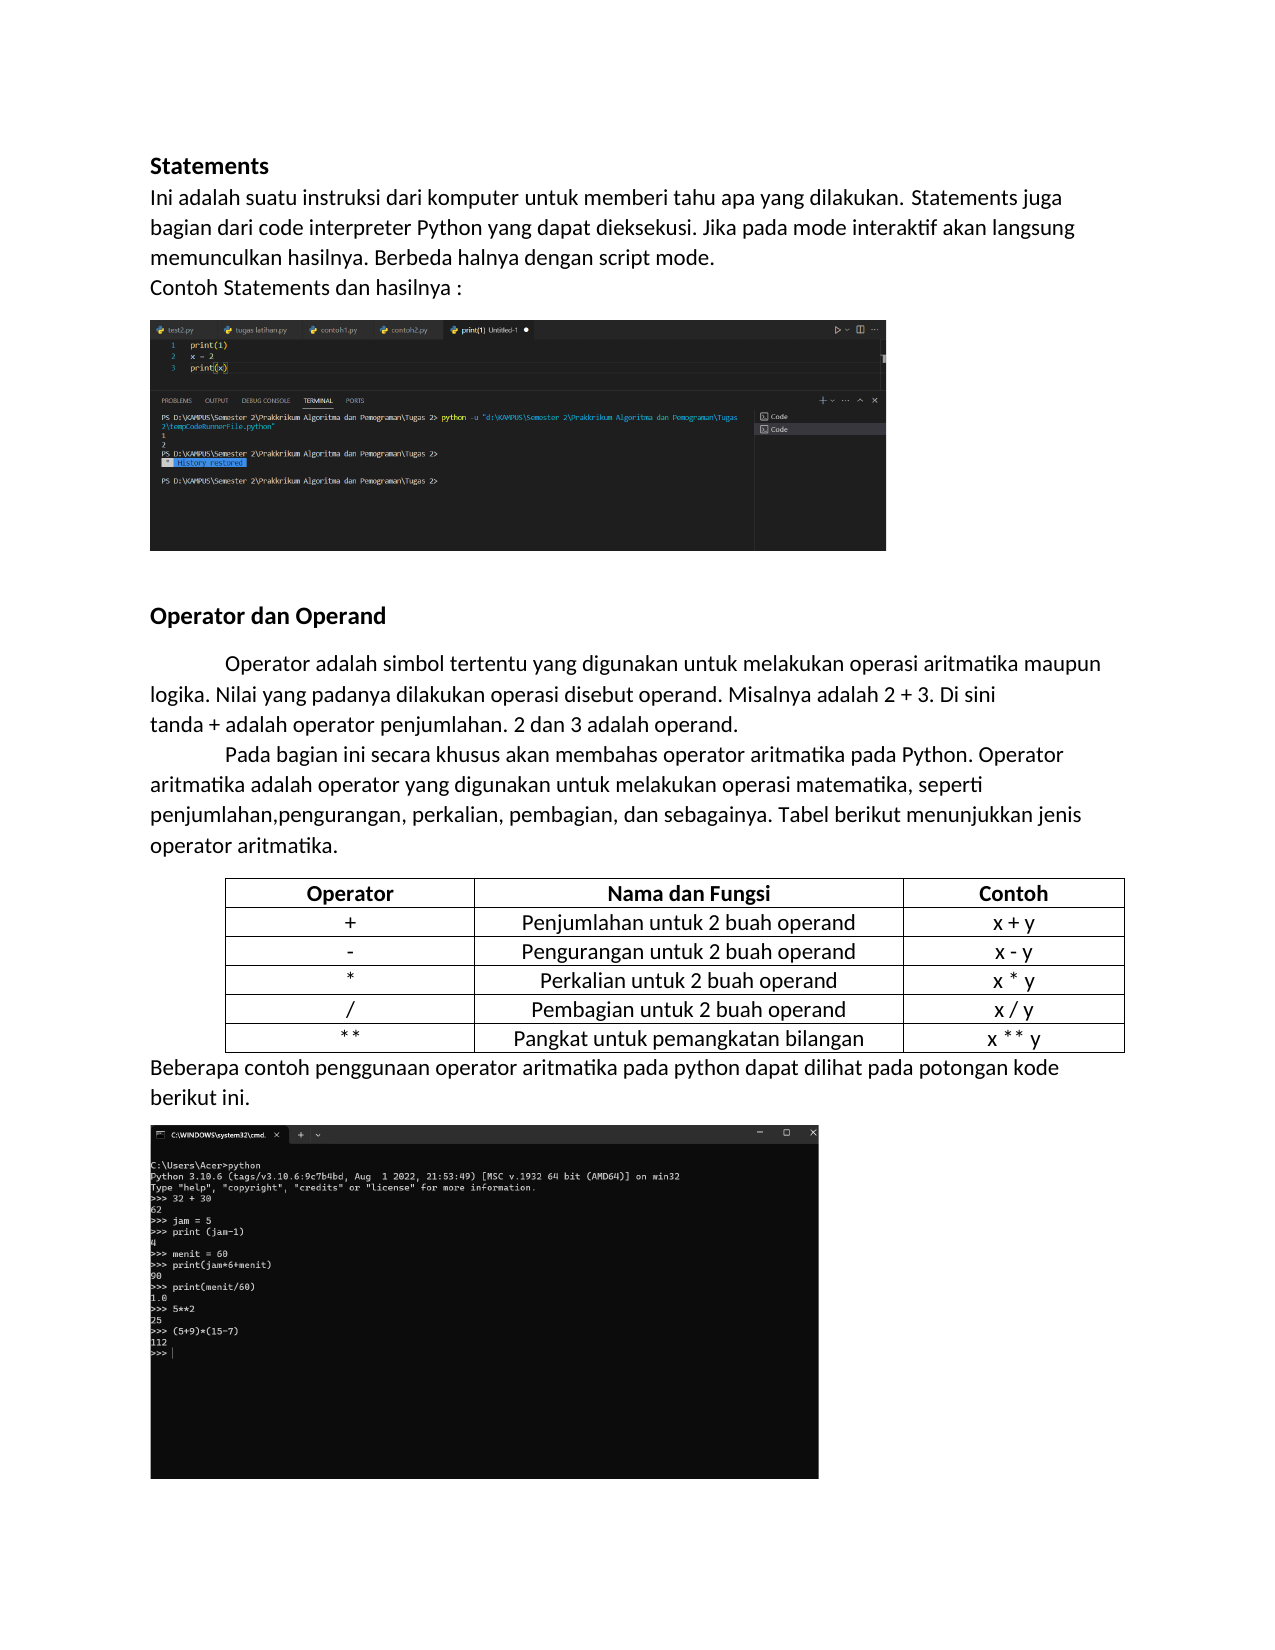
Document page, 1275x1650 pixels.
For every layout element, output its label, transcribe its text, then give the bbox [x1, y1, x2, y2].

text Statements Ini adalah suatu instruksi dari komputer untuk memberi tahu apa yang dilakukan. Statements juga bagian dari code interpreter Python yang dapat dieksekusi. Jika pada mode interaktif akan langsung memunculkan hasilnya. Berbeda halnya dengan script mode. Contoh Statements dan hasilnya : [150, 150, 1125, 301]
table_cell x * y [904, 966, 1124, 994]
table_cell * [226, 966, 474, 994]
text Operator adalah simbol tertentu yang digunakan untuk melakukan operasi aritmatika maupun logika. Nilai yang padanya dilakukan operasi disebut operand. Misalnya adalah 2 + 3. Di sini tanda + adalah operator penjumlahan. 2 dan 3 adalah operand. Pada bagian ini secara khusus akan membahas operator aritmatika pada Python. Operator aritmatika adalah operator yang digunakan untuk melakukan operasi matematika, seperti penjumlahan,pengurangan, perkalian, pembagian, dan sebagainya. Tabel berikut menunjukkan jenis operator aritmatika. [150, 649, 1125, 859]
picture [150, 1125, 818, 1479]
table_cell / [226, 995, 474, 1023]
table_cell Pembagian untuk 2 buah operand [475, 995, 903, 1023]
table_cell Perkalian untuk 2 buah operand [475, 966, 903, 994]
table_cell ** [226, 1024, 474, 1052]
table_header Operator [226, 879, 474, 907]
table_cell x / y [904, 995, 1124, 1023]
table_cell Pangkat untuk pemangkatan bilangan [475, 1024, 903, 1052]
picture [150, 320, 887, 551]
table_header Contoh [904, 879, 1124, 907]
table_header Nama dan Fungsi [475, 879, 903, 907]
table_cell Penjumlahan untuk 2 buah operand [475, 908, 903, 936]
table_cell x + y [904, 908, 1124, 936]
table_cell - [226, 937, 474, 965]
table_cell + [226, 908, 474, 936]
text Operator dan Operand [150, 600, 1125, 631]
text Beberapa contoh penggunaan operator aritmatika pada python dapat dilihat pada potongan kode berikut ini. [150, 1053, 1125, 1142]
table_cell Pengurangan untuk 2 buah operand [475, 937, 903, 965]
table_cell x ** y [904, 1024, 1124, 1052]
table_cell x - y [904, 937, 1124, 965]
